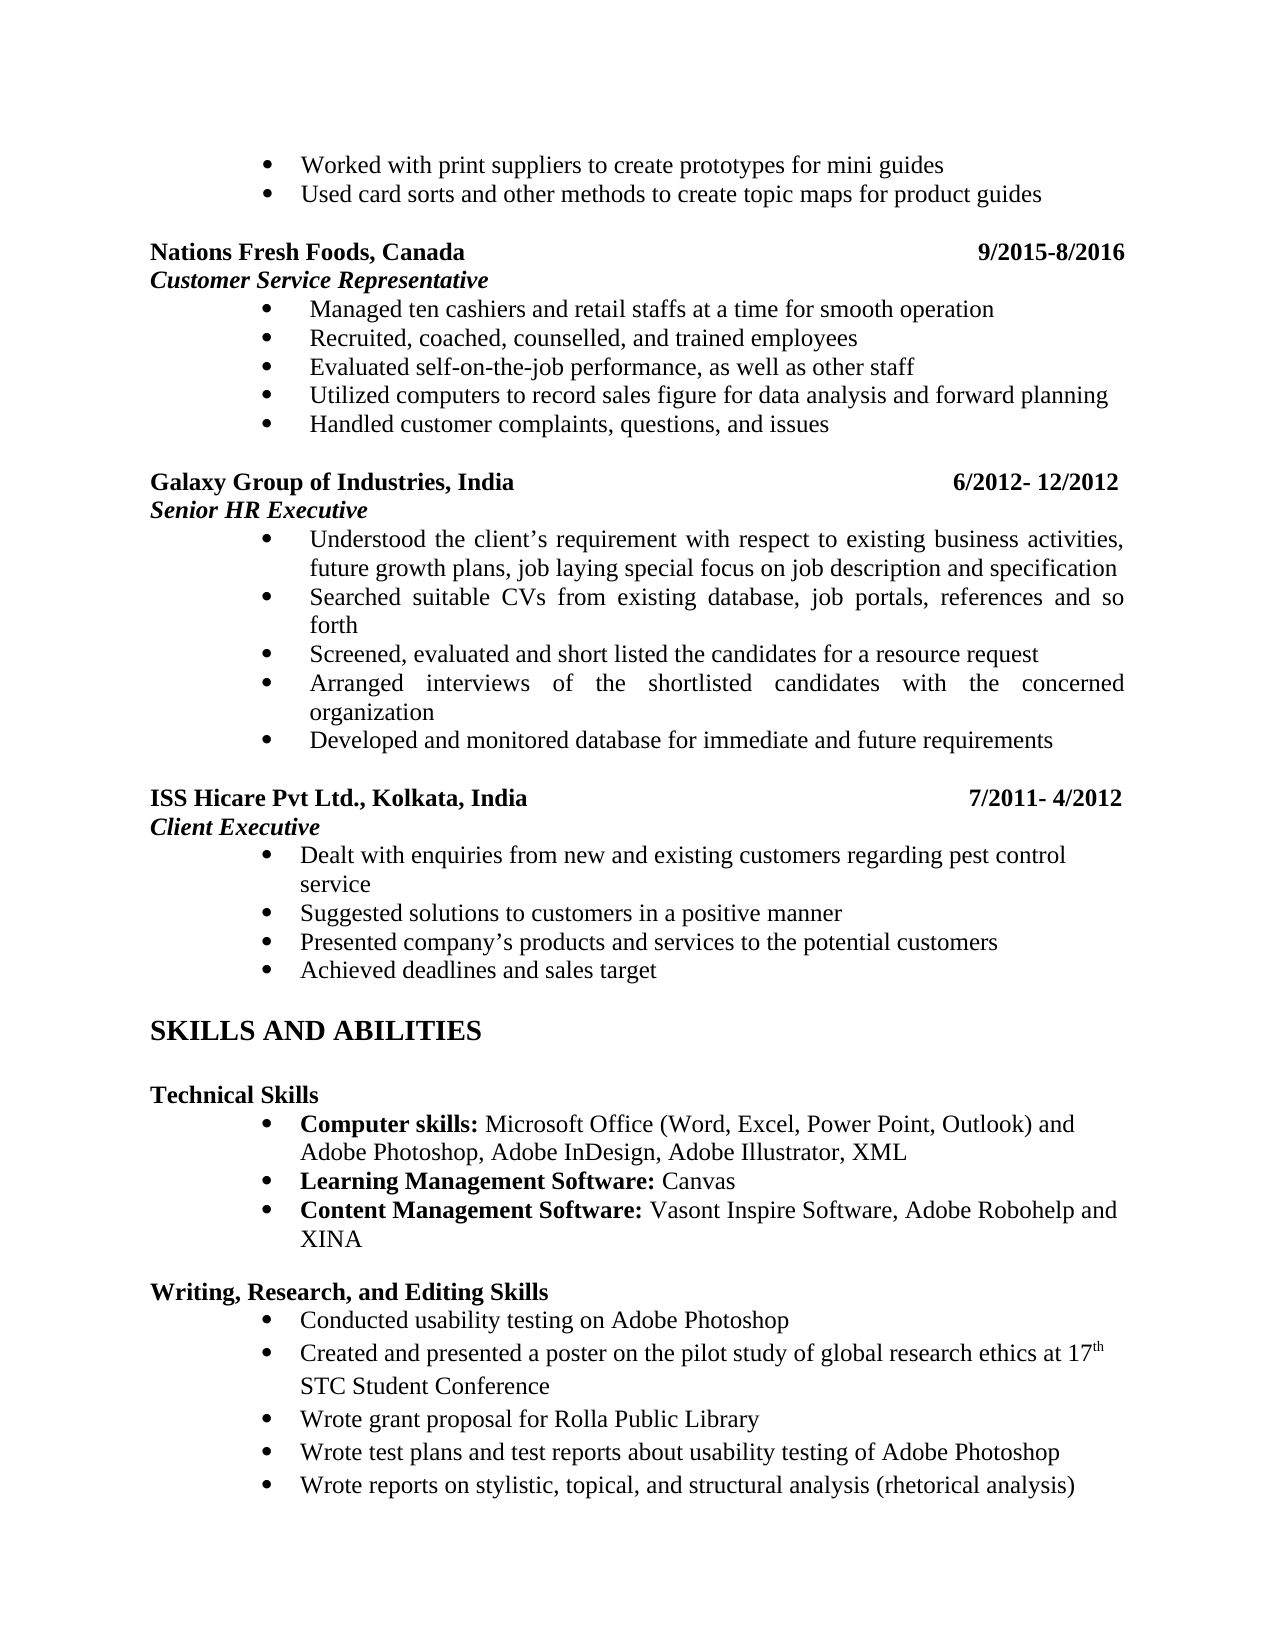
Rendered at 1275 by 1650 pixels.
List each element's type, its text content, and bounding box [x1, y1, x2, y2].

list Wrote reports on stylistic, topical, and structural analysis (rhetorical analysis) [262, 1470, 1125, 1499]
list Utilized computers to record sales figure for data analysis and forward planning [262, 380, 1243, 409]
list Wrote grant proposal for Rolla Public Library [262, 1404, 1125, 1433]
text Customer Service Representative [150, 265, 1125, 294]
text Galaxy Group of Industries, India 6/2012- 12/2012 [150, 467, 1125, 495]
text ISS Hicare Pvt Ltd., Kolkata, India 7/2011- 4/2012 [150, 783, 1125, 812]
list Screened, evaluated and short listed the candidates for a resource request [262, 639, 1125, 668]
list Computer skills: Microsoft Office (Word, Excel, Power Point, Outlook) and Adobe Photoshop, Adobe InDesign, Adobe Illustrator, XML [262, 1109, 1125, 1166]
list Managed ten cashiers and retail staffs at a time for smooth operation [262, 294, 1243, 323]
list Content Management Software: Vasont Inspire Software, Adobe Robohelp and XINA [262, 1195, 1125, 1252]
list Dealt with enquiries from new and existing customers regarding pest control service [262, 840, 1125, 898]
list Arranged interviews of the shortlisted candidates with the concerned organization [262, 668, 1125, 725]
text Senior HR Executive [150, 495, 1125, 524]
list Recruited, coached, counselled, and trained employees [262, 323, 1243, 352]
list Achieved deadlines and sales target [262, 955, 1125, 984]
text Nations Fresh Foods, Canada 9/2015-8/2016 [150, 237, 1125, 265]
list Technical Skills [150, 1080, 1125, 1109]
list Evaluated self-on-the-job performance, as well as other staff [262, 352, 1243, 380]
list Presented company’s products and services to the potential customers [262, 927, 1125, 955]
text Client Executive [150, 812, 1125, 840]
list SKILLS AND ABILITIES [150, 1013, 1125, 1046]
list Conducted usability testing on Adobe Photoshop [262, 1305, 1125, 1334]
list Suggested solutions to customers in a positive manner [262, 898, 1125, 927]
list Understood the client’s requirement with respect to existing business activities, future growth plans, job laying special focus on job description and specification [262, 524, 1125, 582]
list Learning Management Software: Canvas [262, 1166, 1125, 1195]
list Handled customer complaints, questions, and issues [262, 409, 1243, 438]
list Created and presented a poster on the pilot study of global research ethics at 17th STC Student Conference [262, 1338, 1125, 1400]
list Used card sorts and other methods to create topic maps for product guides [263, 179, 1125, 207]
list Searched suitable CVs from existing database, job portals, references and so forth [262, 582, 1125, 639]
list Worked with print suppliers to create prototypes for mini guides [263, 150, 1125, 179]
text Writing, Research, and Editing Skills [150, 1277, 1125, 1305]
list Wrote test plans and test reports about usability testing of Adobe Photoshop [262, 1437, 1125, 1466]
list Developed and monitored database for immediate and future requirements [262, 725, 1125, 754]
